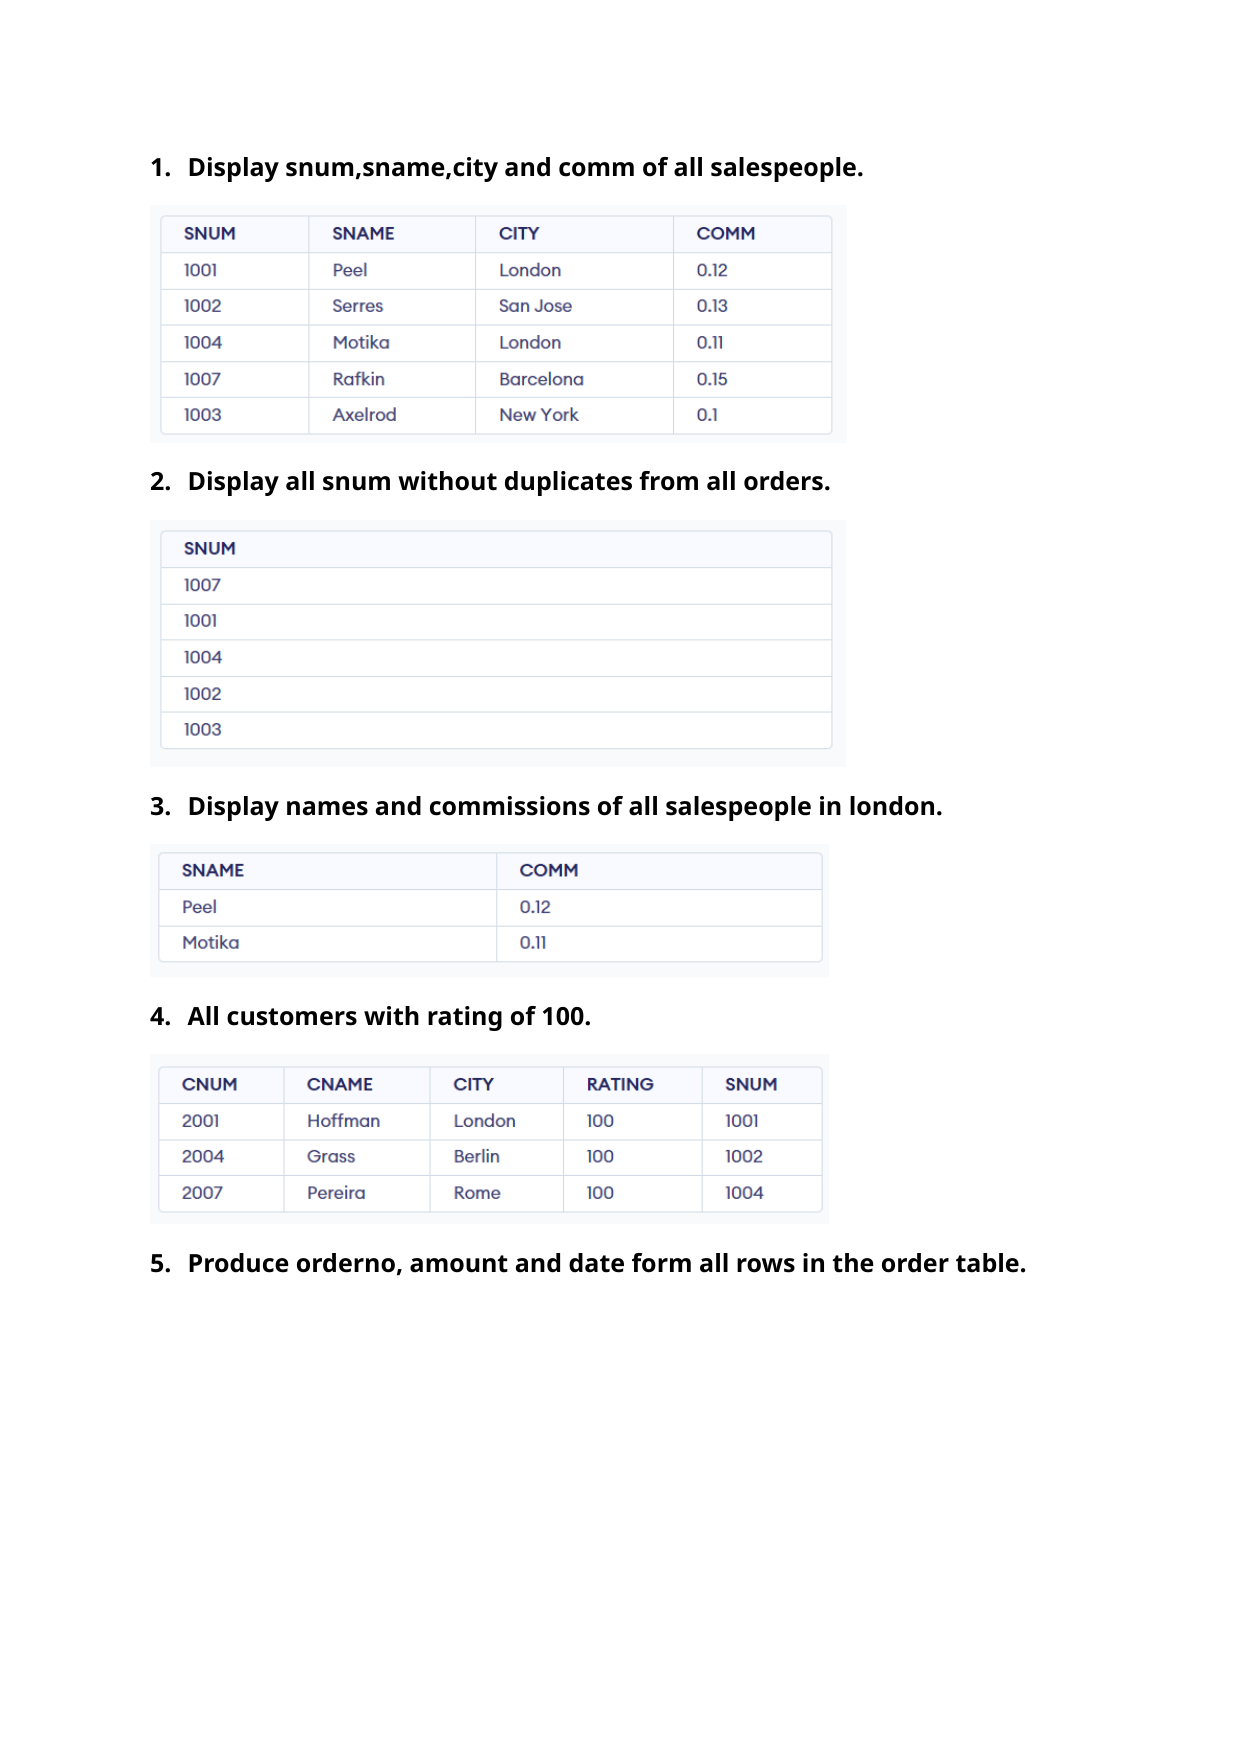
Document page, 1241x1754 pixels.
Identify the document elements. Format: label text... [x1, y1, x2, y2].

picture [150, 205, 847, 443]
picture [150, 520, 846, 767]
picture [150, 1054, 830, 1224]
list Display all snum without duplicates from all orders. [150, 464, 1090, 498]
list All customers with rating of 100. [150, 998, 1090, 1032]
list Produce orderno, amount and date form all rows in the order table. [150, 1246, 1090, 1280]
picture [150, 844, 830, 977]
list Display snum,sname,city and comm of all salespeople. [150, 150, 1090, 184]
list Display names and commissions of all salespeople in london. [150, 788, 1090, 823]
